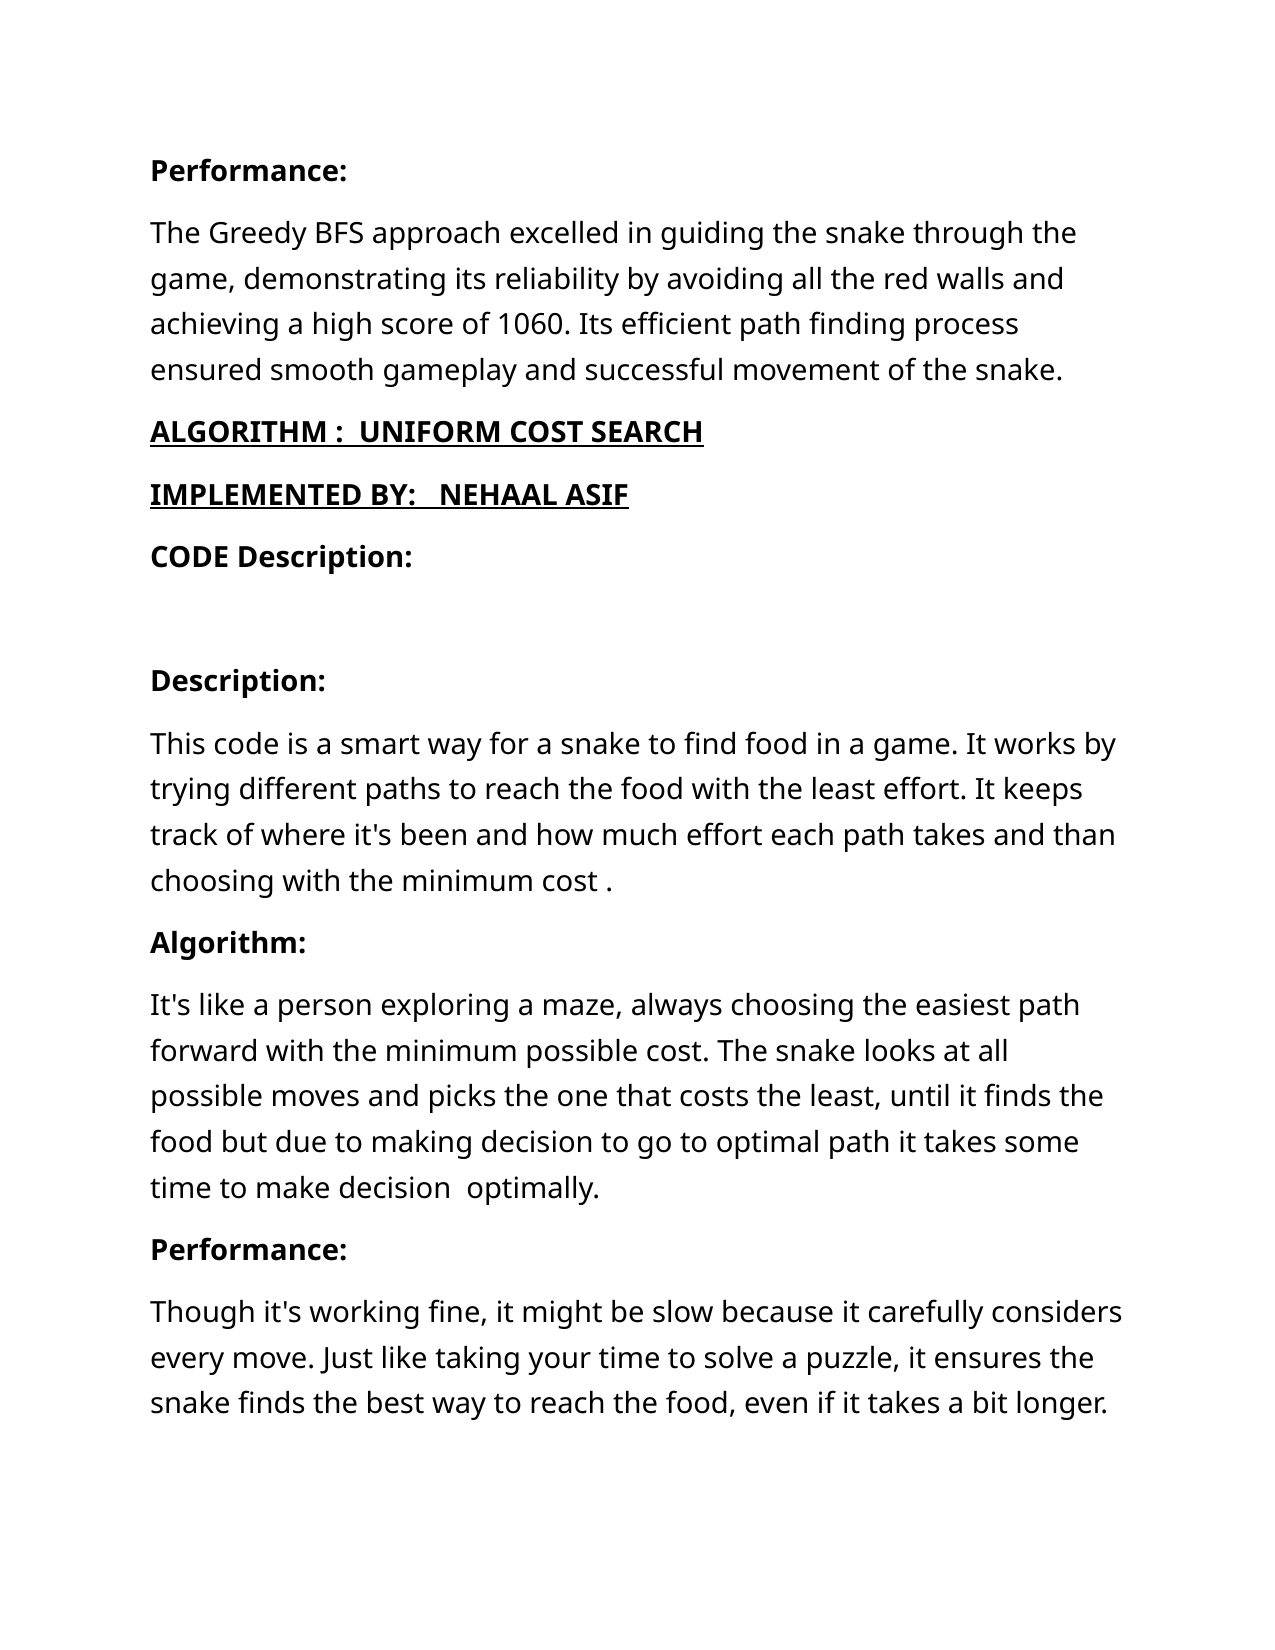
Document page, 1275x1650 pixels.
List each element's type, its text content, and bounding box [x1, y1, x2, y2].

text Performance: [150, 150, 1125, 190]
text Though it's working fine, it might be slow because it carefully considers every move. Just like taking your time to solve a puzzle, it ensures the snake finds the best way to reach the food, even if it takes a bit longer. [150, 1291, 1125, 1422]
text It's like a person exploring a maze, always choosing the easiest path forward with the minimum possible cost. The snake looks at all possible moves and picks the one that costs the least, until it finds the food but due to making decision to go to optimal path it takes some time to make decision optimally. [150, 984, 1125, 1207]
text Description: [150, 661, 1125, 700]
text The Greedy BFS approach excelled in guiding the snake through the game, demonstrating its reliability by avoiding all the red walls and achieving a high score of 1060. Its efficient path finding process ensured smooth gameplay and successful movement of the snake. [150, 212, 1125, 389]
text CODE Description: [150, 536, 1125, 576]
text IMPLEMENTED BY: NEHAAL ASIF [150, 474, 1125, 513]
text This code is a smart way for a snake to find food in a game. It works by trying different paths to reach the food with the least effort. It keeps track of where it's been and how much effort each path takes and than choosing with the minimum cost . [150, 723, 1125, 899]
text Performance: [150, 1229, 1125, 1269]
text ALGORITHM : UNIFORM COST SEARCH [150, 411, 1125, 451]
text Algorithm: [150, 922, 1125, 962]
